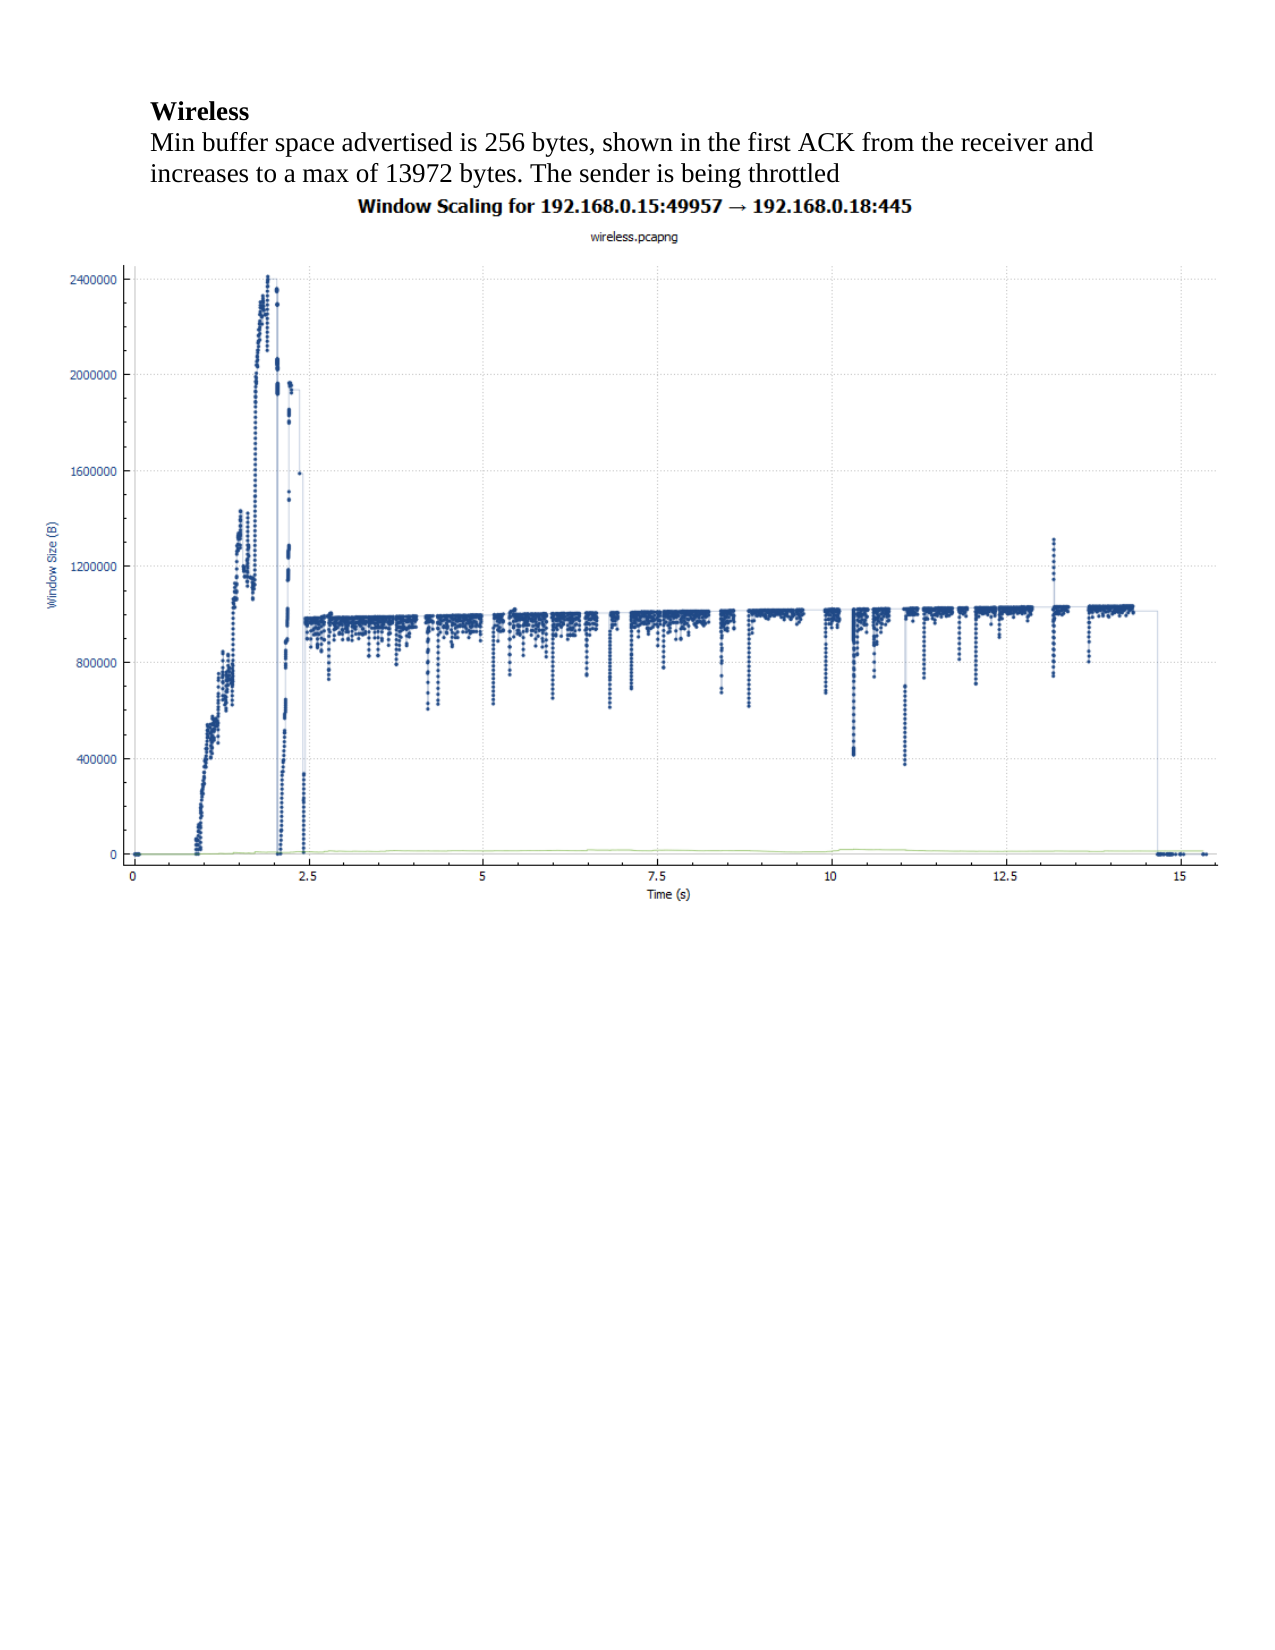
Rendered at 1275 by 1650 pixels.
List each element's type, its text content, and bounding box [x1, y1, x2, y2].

list Min buffer space advertised is 256 bytes, shown in the first ACK from the receiver and increases to a max of 13972 bytes. The sender is being throttled [150, 126, 1172, 188]
list Wireless [150, 95, 1172, 126]
picture [37, 188, 1233, 909]
